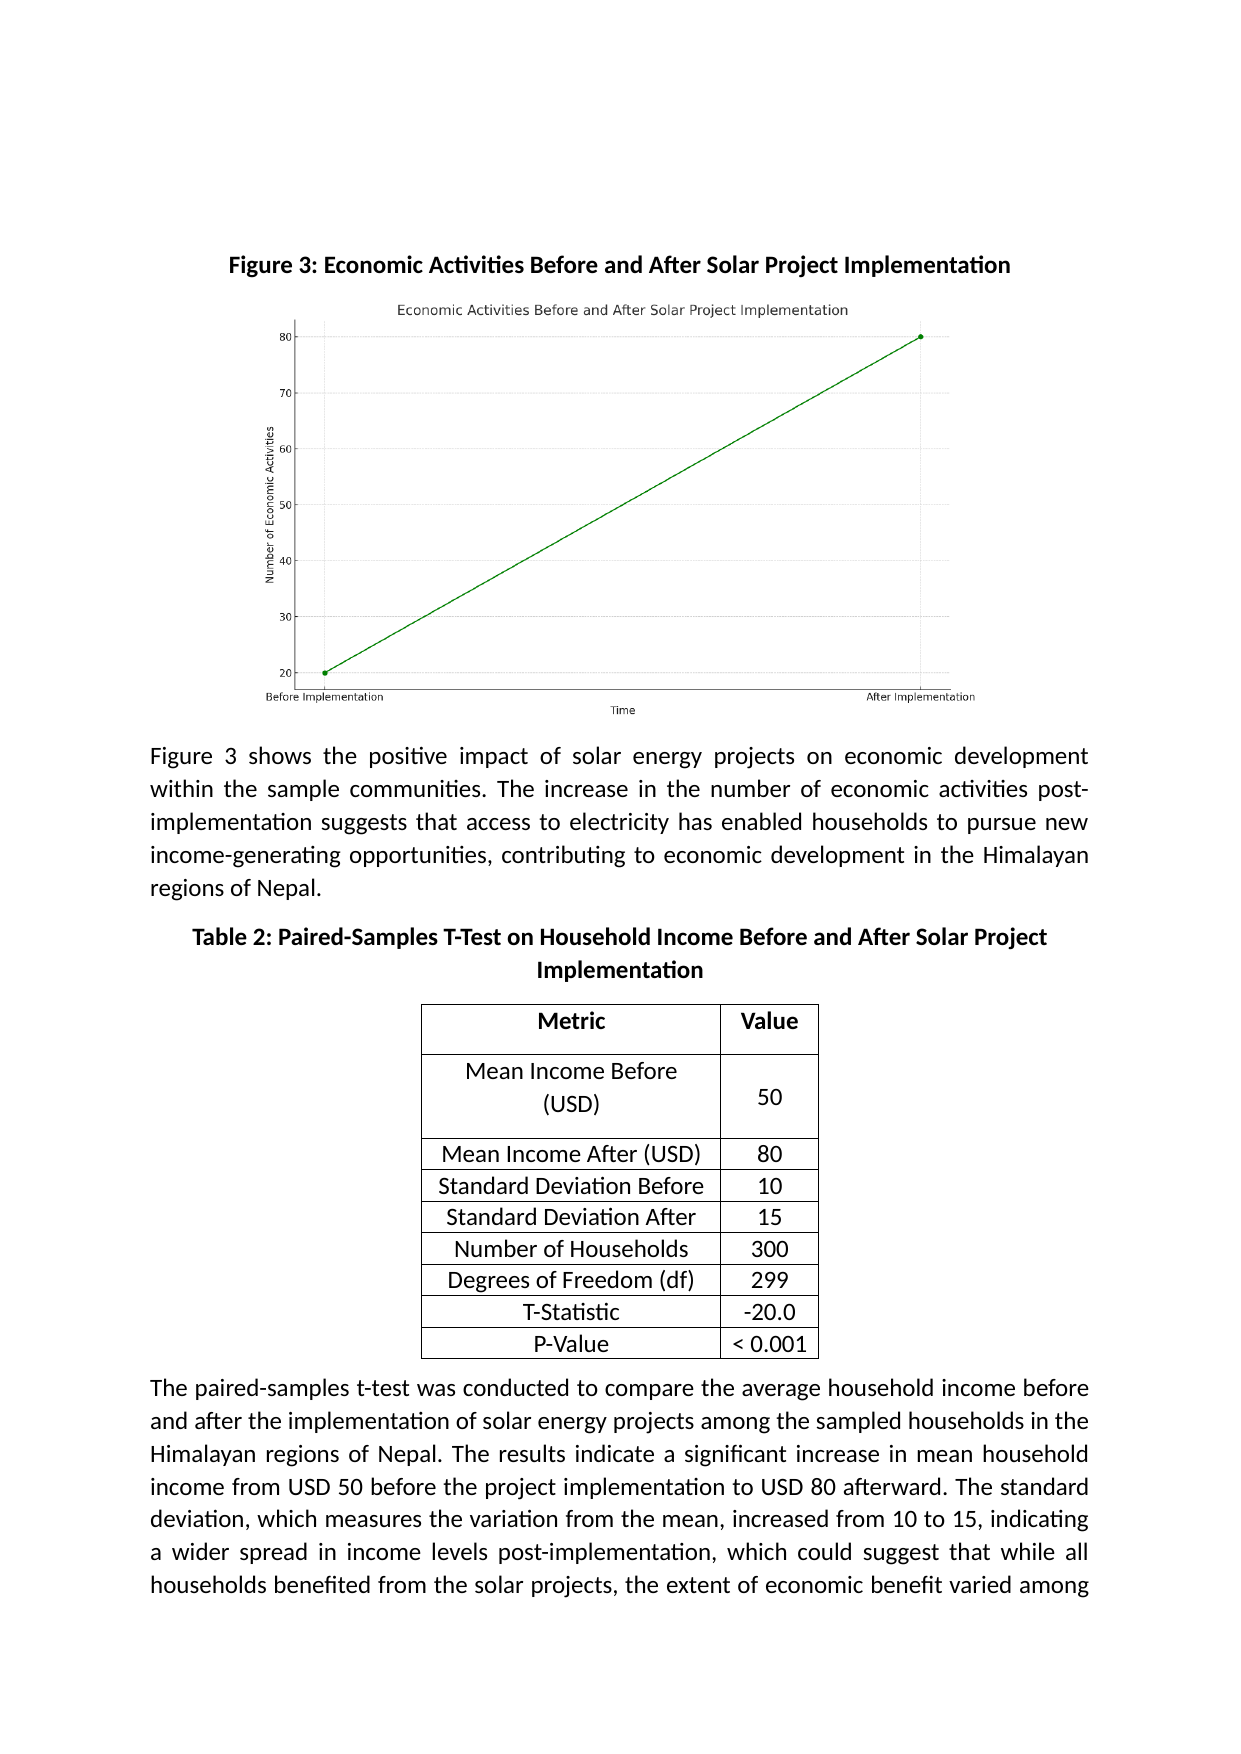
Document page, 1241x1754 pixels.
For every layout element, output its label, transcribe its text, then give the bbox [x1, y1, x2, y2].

table_cell Number of Households [422, 1233, 720, 1264]
table_cell 10 [721, 1170, 818, 1201]
table_cell 80 [721, 1139, 818, 1169]
text Figure 3 shows the positive impact of solar energy projects on economic development within the sample communities. The increase in the number of economic activities post-implementation suggests that access to electricity has enabled households to pursue new income-generating opportunities, contributing to economic development in the Himalayan regions of Nepal. [150, 740, 1090, 902]
table_cell 300 [721, 1233, 818, 1264]
table_cell Mean Income After (USD) [422, 1139, 720, 1169]
table_cell < 0.001 [721, 1328, 818, 1358]
table_header Value [721, 1005, 818, 1054]
table_cell 50 [721, 1055, 818, 1137]
text Table 2: Paired-Samples T-Test on Household Income Before and After Solar Project Implementation [150, 921, 1090, 985]
table_cell -20.0 [721, 1296, 818, 1327]
table_cell Standard Deviation Before [422, 1170, 720, 1201]
table_header Metric [422, 1005, 720, 1054]
table_cell Mean Income Before (USD) [422, 1055, 720, 1137]
table_cell 15 [721, 1202, 818, 1232]
table_cell P-Value [422, 1328, 720, 1358]
table_cell T-Statistic [422, 1296, 720, 1327]
table_cell 299 [721, 1265, 818, 1295]
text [150, 1372, 1090, 1600]
table_cell Standard Deviation After [422, 1202, 720, 1232]
text Figure 3: Economic Activities Before and After Solar Project Implementation [150, 249, 1090, 280]
picture [259, 298, 981, 722]
table_cell Degrees of Freedom (df) [422, 1265, 720, 1295]
